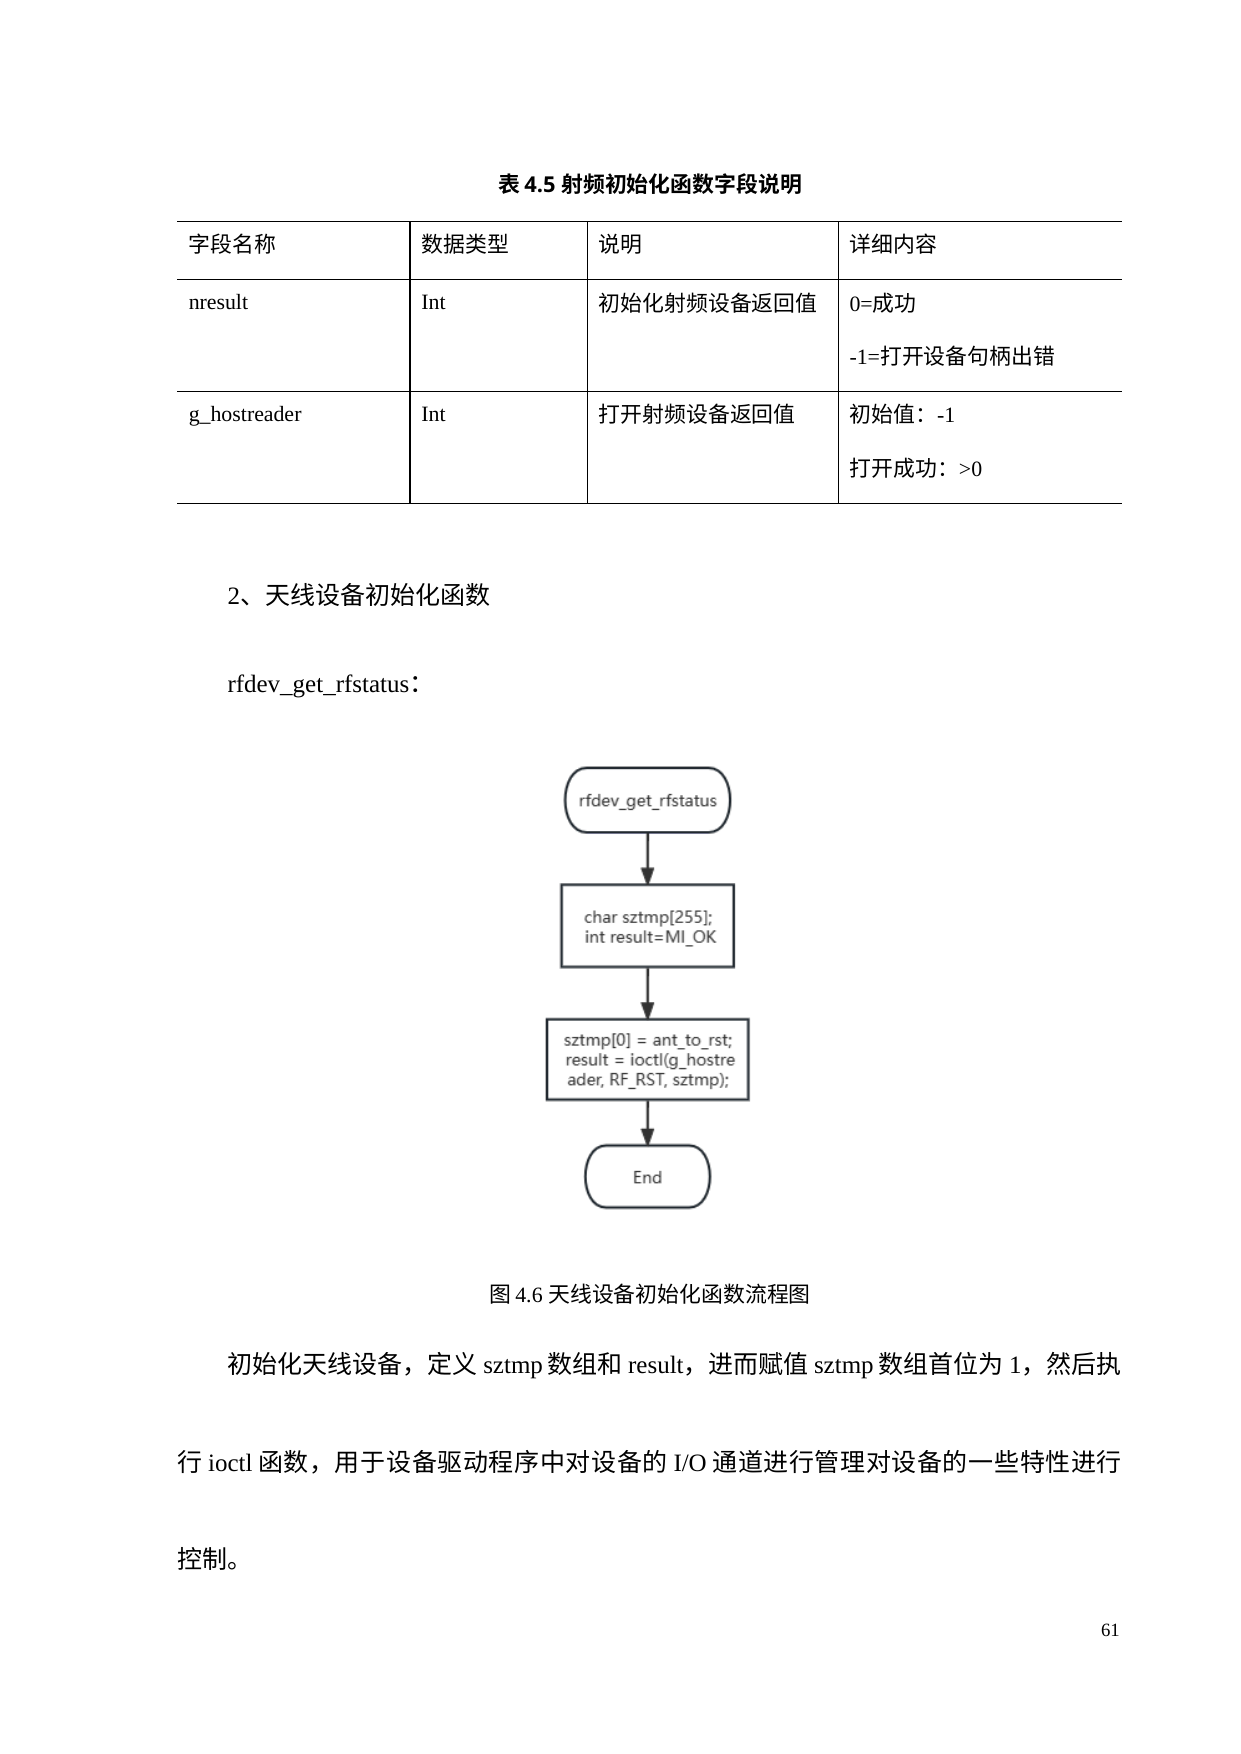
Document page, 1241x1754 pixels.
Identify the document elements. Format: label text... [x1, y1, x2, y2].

table_cell 0=成功 -1=打开设备句柄出错 [839, 280, 1122, 391]
table_cell Int [411, 280, 587, 391]
table_cell 初始化射频设备返回值 [588, 280, 838, 391]
picture [516, 737, 780, 1238]
text 表4.5 射频初始化函数字段说明 [177, 167, 1122, 200]
table_header 详细内容 [839, 222, 1122, 279]
text rfdev_get_rfstatus： [177, 649, 1122, 714]
table_cell 打开射频设备返回值 [588, 392, 838, 502]
table_header 说明 [588, 222, 838, 279]
text 图4.6 天线设备初始化函数流程图 [177, 1277, 1122, 1309]
table_cell 初始值：-1 打开成功：>0 [839, 392, 1122, 502]
text 初始化天线设备，定义sztmp数组和result，进而赋值sztmp数组首位为1，然后执行ioctl函数，用于设备驱动程序中对设备的I/O通道进行管理对设备的一些特性进行控制。 [177, 1331, 1122, 1591]
text 2、天线设备初始化函数 [177, 561, 1122, 626]
table_header 数据类型 [411, 222, 587, 279]
table_cell Int [411, 392, 587, 502]
table_cell nresult [177, 280, 409, 391]
table_header 字段名称 [177, 222, 409, 279]
table_cell g_hostreader [177, 392, 409, 502]
